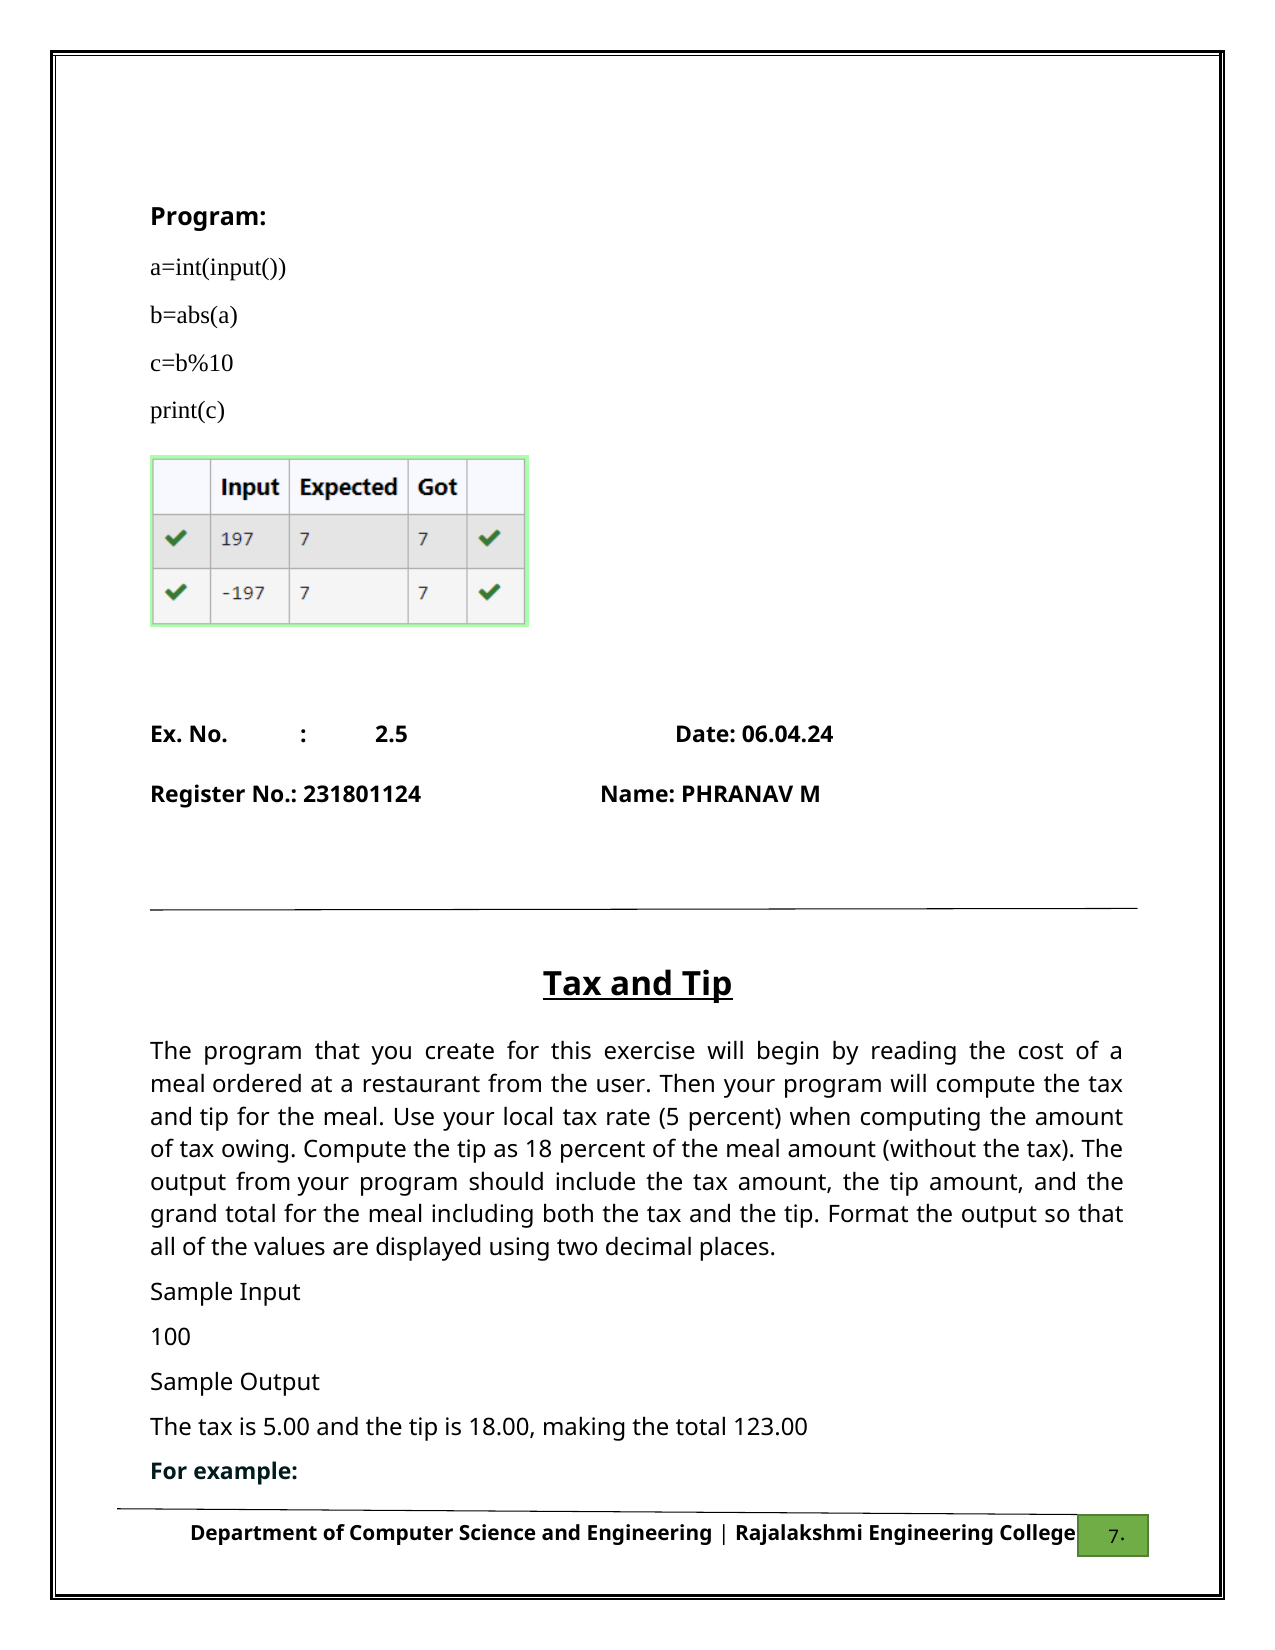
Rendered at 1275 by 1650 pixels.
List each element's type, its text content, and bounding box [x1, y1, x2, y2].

text Register No.: 231801124 Name: PHRANAV M [150, 778, 1125, 809]
text c=b%10 [150, 348, 1125, 377]
text print(c) [150, 396, 1125, 424]
text b=abs(a) [150, 300, 1125, 329]
text The tax is 5.00 and the tip is 18.00, making the total 123.00 [150, 1410, 1125, 1443]
text Tax and Tip [150, 959, 1125, 1005]
text a=int(input()) [150, 252, 1125, 281]
text The program that you create for this exercise will begin by reading the cost of a meal ordered at a restaurant from the user. Then your program will compute the tax and tip for the meal. Use your local tax rate (5 percent) when computing the amount of tax owing. Compute the tip as 18 percent of the meal amount (without the tax). The output from your program should include the tax amount, the tip amount, and the grand total for the meal including both the tax and the tip. Format the output so that all of the values are displayed using two decimal places. [150, 1034, 1125, 1262]
text Sample Input [150, 1275, 1125, 1307]
text For example: [150, 1455, 1125, 1487]
text Sample Output [150, 1365, 1125, 1398]
text 100 [150, 1320, 1125, 1353]
picture [150, 455, 529, 627]
text Program: [150, 199, 1125, 233]
text Ex. No. : 2.5 Date: 06.04.24 [150, 718, 1125, 749]
